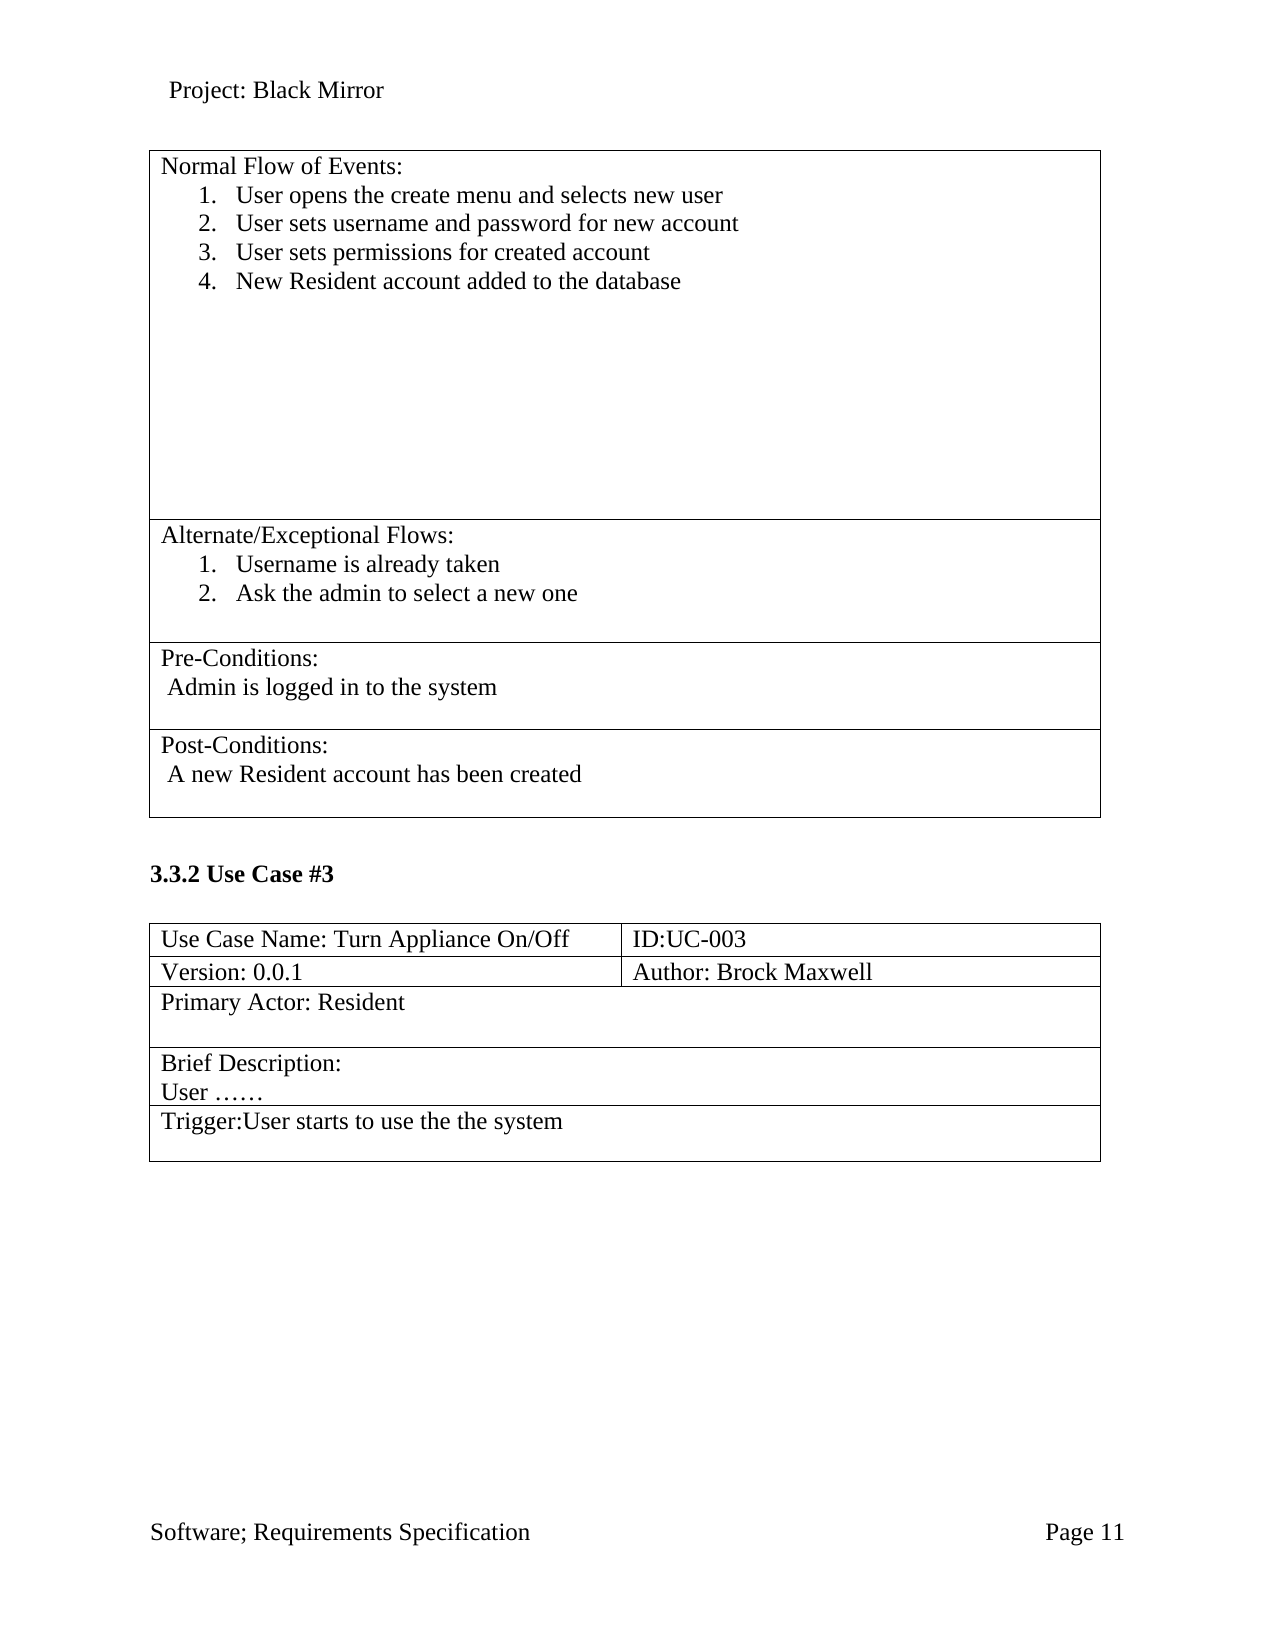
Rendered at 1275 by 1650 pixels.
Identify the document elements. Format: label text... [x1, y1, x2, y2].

table_cell Primary Actor: Resident [150, 987, 1100, 1047]
table_cell Alternate/Exceptional Flows: Username is already taken Ask the admin to select a new one [150, 520, 1100, 642]
table_cell Normal Flow of Events: User opens the create menu and selects new user User sets username and password for new account User sets permissions for created account New Resident account added to the database [150, 151, 1100, 519]
table_cell Post-Conditions: A new Resident account has been created [150, 730, 1100, 817]
subtitle 3.3.2 Use Case #3 [150, 859, 1125, 888]
table_cell Trigger:User starts to use the the system [150, 1106, 1100, 1161]
table_header Use Case Name: Turn Appliance On/Off [150, 924, 621, 956]
table_cell Author: Brock Maxwell [622, 957, 1100, 986]
table_cell Brief Description: User …… [150, 1048, 1100, 1105]
table_cell Version: 0.0.1 [150, 957, 621, 986]
table_header ID:UC-003 [622, 924, 1100, 956]
table_cell Pre-Conditions: Admin is logged in to the system [150, 643, 1100, 729]
